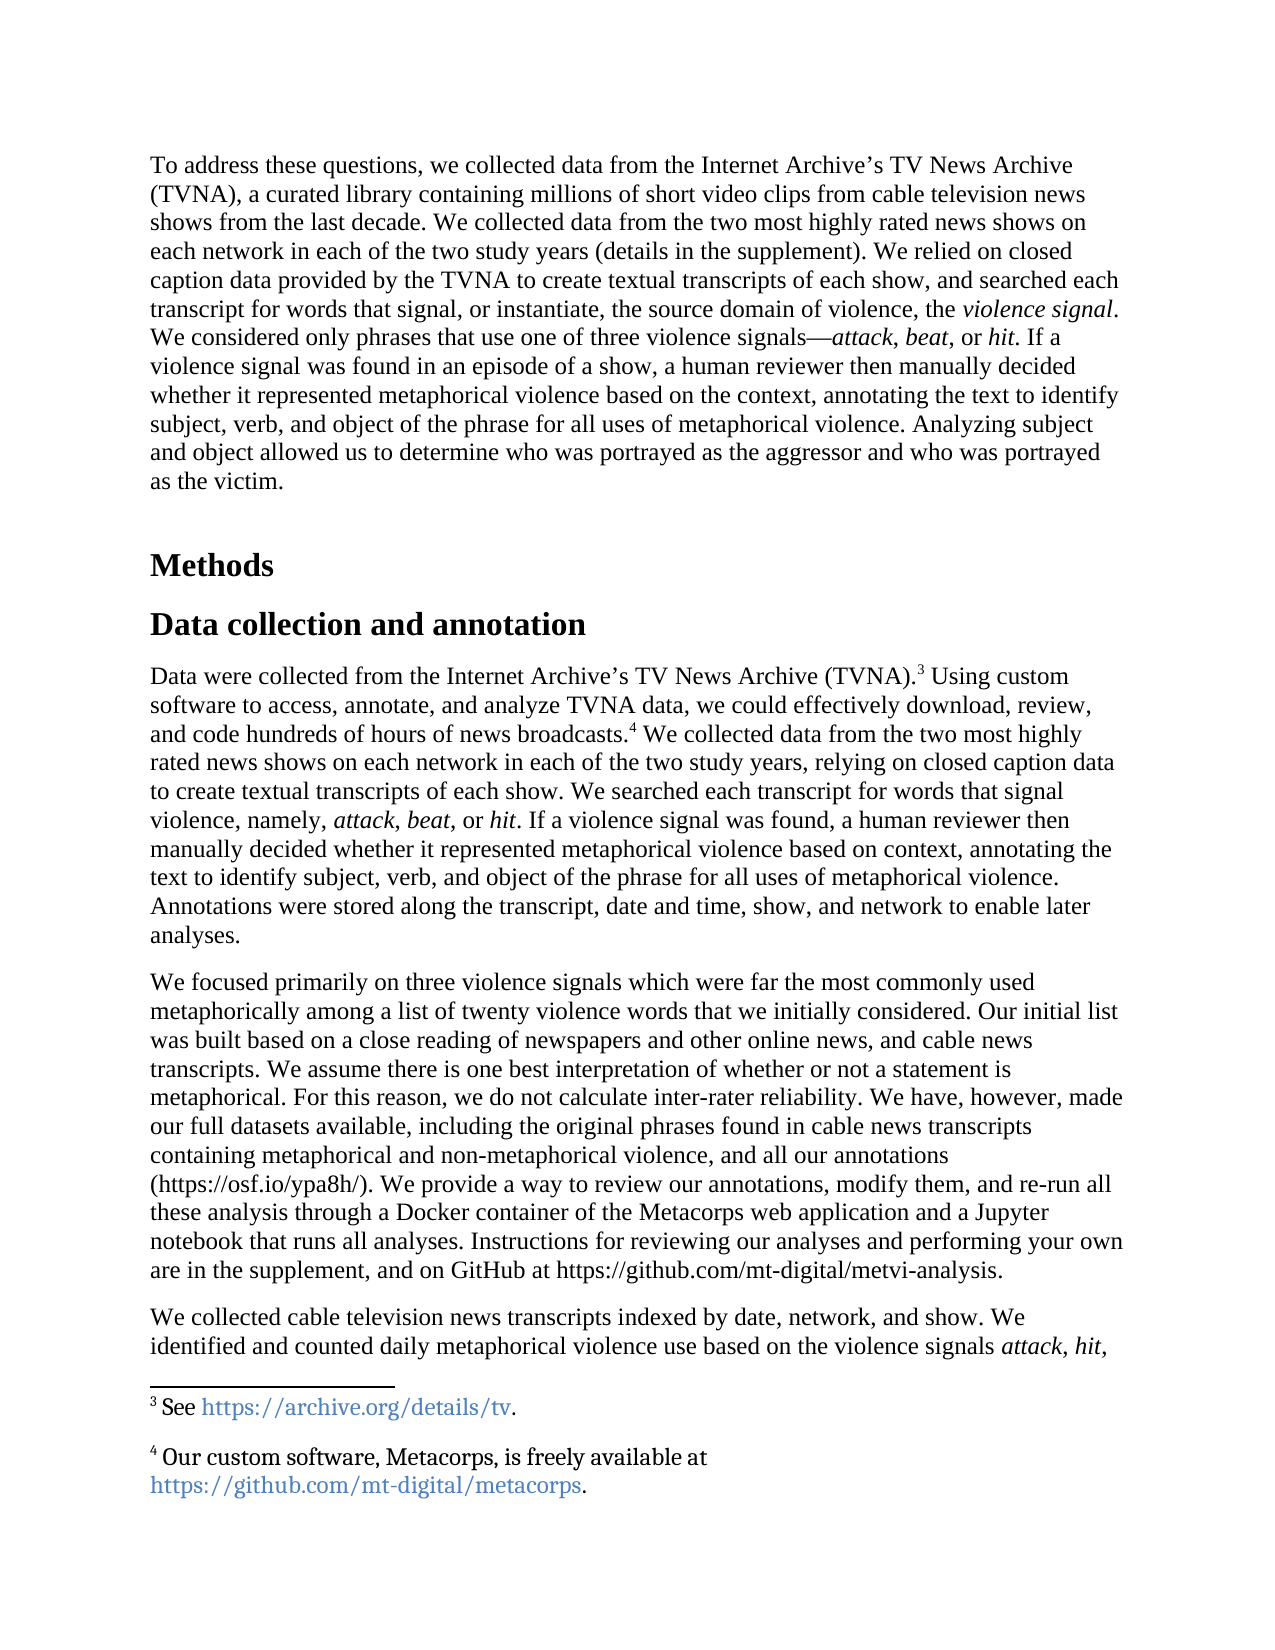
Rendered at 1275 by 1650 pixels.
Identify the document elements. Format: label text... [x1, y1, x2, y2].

subtitle Data collection and annotation [150, 604, 1125, 642]
text Data were collected from the Internet Archive’s TV News Archive (TVNA). Using custom software to access, annotate, and analyze TVNA data, we could effectively download, review, and code hundreds of hours of news broadcasts. We collected data from the two most highly rated news shows on each network in each of the two study years, relying on closed caption data to create textual transcripts of each show. We searched each transcript for words that signal violence, namely, attack, beat, or hit. If a violence signal was found, a human reviewer then manually decided whether it represented metaphorical violence based on context, annotating the text to identify subject, verb, and object of the phrase for all uses of metaphorical violence. Annotations were stored along the transcript, date and time, show, and network to enable later analyses. [150, 661, 1125, 949]
text We focused primarily on three violence signals which were far the most commonly used metaphorically among a list of twenty violence words that we initially considered. Our initial list was built based on a close reading of newspapers and other online news, and cable news transcripts. We assume there is one best interpretation of whether or not a statement is metaphorical. For this reason, we do not calculate inter-rater reliability. We have, however, made our full datasets available, including the original phrases found in cable news transcripts containing metaphorical and non-metaphorical violence, and all our annotations (https://osf.io/ypa8h/). We provide a way to review our annotations, modify them, and re-run all these analysis through a Docker container of the Metacorps web application and a Jupyter notebook that runs all analyses. Instructions for reviewing our analyses and performing your own are in the supplement, and on GitHub at https://github.com/mt-digital/metvi-analysis. [150, 967, 1125, 1284]
subtitle Methods [150, 545, 1125, 583]
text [150, 1302, 1125, 1360]
text To address these questions, we collected data from the Internet Archive’s TV News Archive (TVNA), a curated library containing millions of short video clips from cable television news shows from the last decade. We collected data from the two most highly rated news shows on each network in each of the two study years (details in the supplement). We relied on closed caption data provided by the TVNA to create textual transcripts of each show, and searched each transcript for words that signal, or instantiate, the source domain of violence, the violence signal. We considered only phrases that use one of three violence signals—attack, beat, or hit. If a violence signal was found in an episode of a show, a human reviewer then manually decided whether it represented metaphorical violence based on the context, annotating the text to identify subject, verb, and object of the phrase for all uses of metaphorical violence. Analyzing subject and object allowed us to determine who was portrayed as the aggressor and who was portrayed as the victim. [150, 150, 1125, 495]
